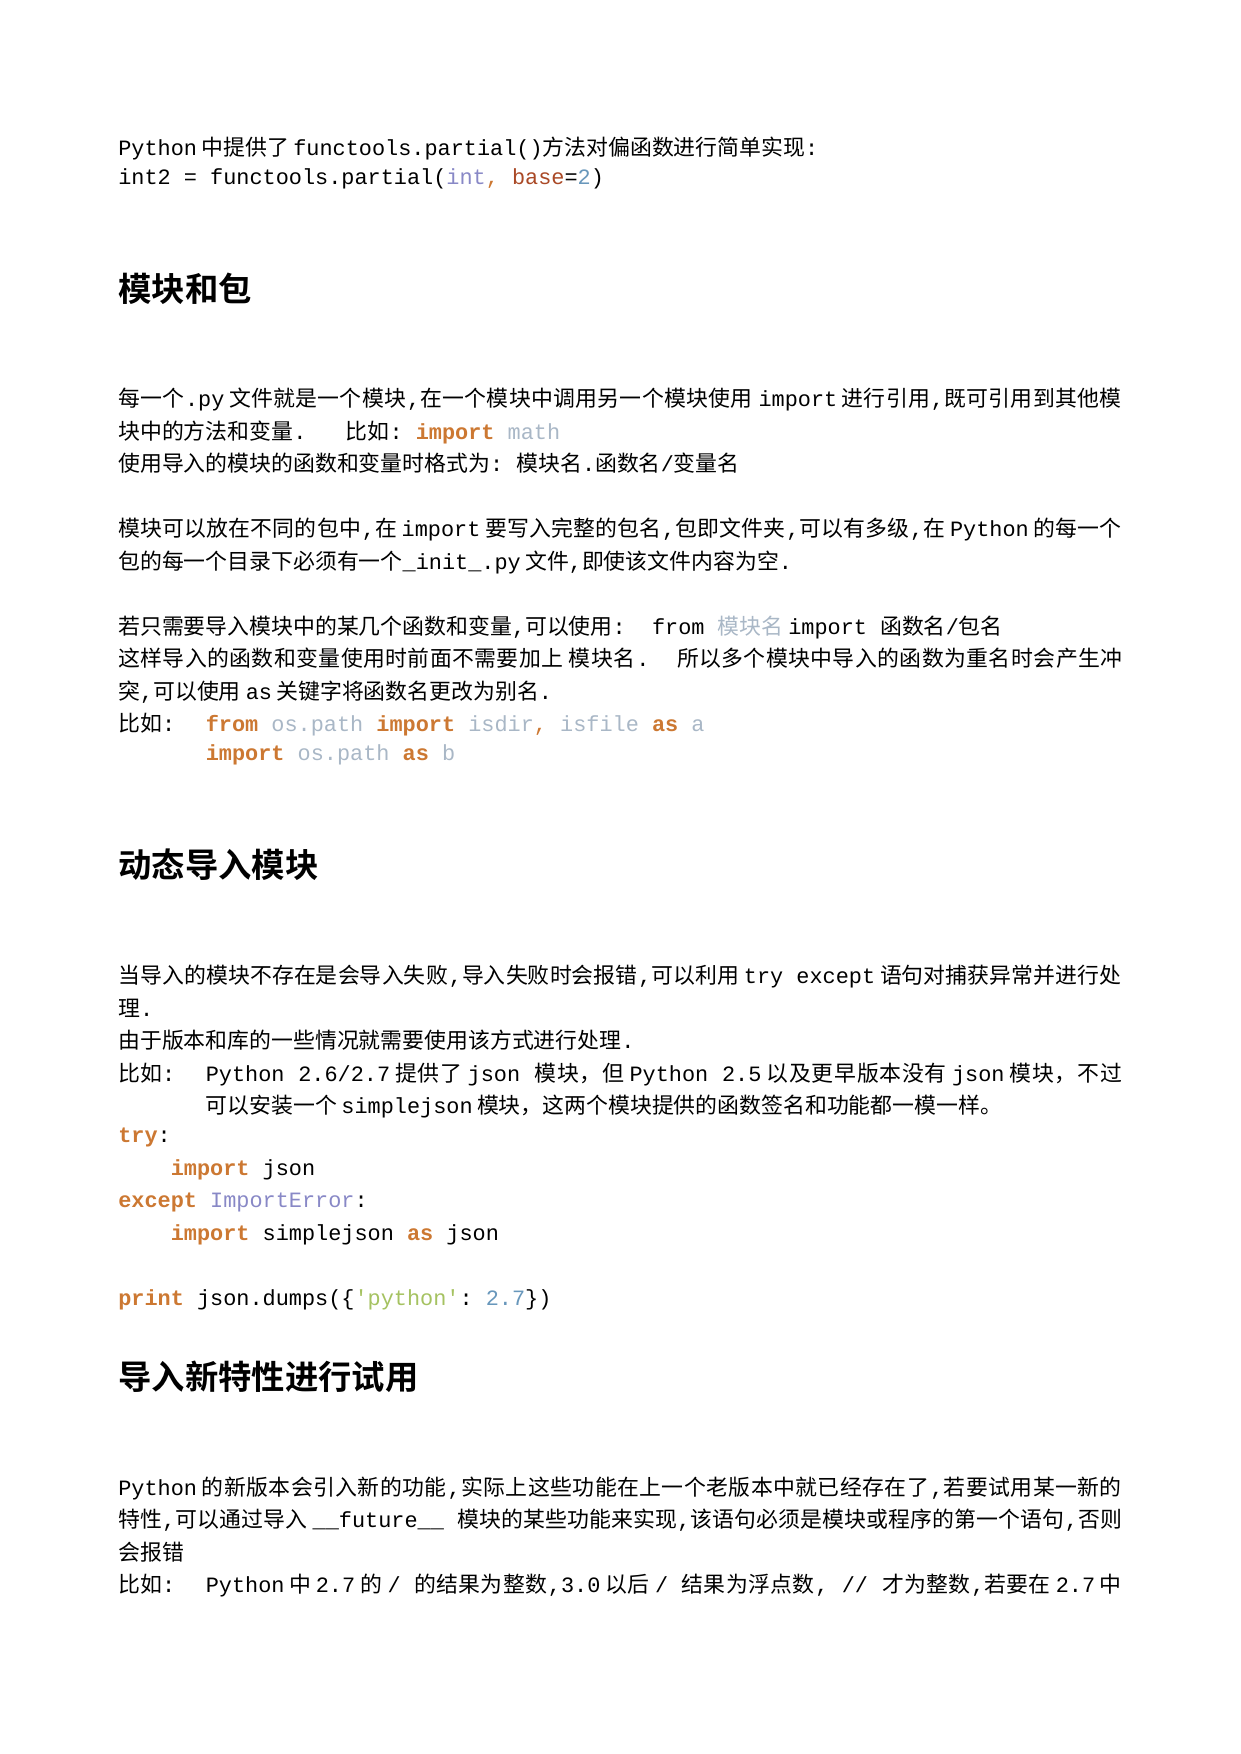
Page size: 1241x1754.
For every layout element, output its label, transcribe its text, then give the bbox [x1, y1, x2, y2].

text import os.path as b [118, 739, 1122, 771]
text Python中提供了functools.partial()方法对偏函数进行简单实现: [118, 129, 1122, 162]
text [118, 1567, 1122, 1600]
text 比如: Python 2.6/2.7提供了json 模块，但Python 2.5以及更早版本没有json模块，不过可以安装一个simplejson模块，这两个模块提供的函数签名和功能都一模一样。 [118, 1056, 1122, 1121]
text 每一个.py文件就是一个模块,在一个模块中调用另一个模块使用import进行引用,既可引用到其他模块中的方法和变量. 比如: import math [118, 381, 1122, 446]
text 这样导入的函数和变量使用时前面不需要加上 模块名. 所以多个模块中导入的函数为重名时会产生冲突,可以使用 as关键字将函数名更改为别名. [118, 641, 1122, 706]
text 当导入的模块不存在是会导入失败,导入失败时会报错,可以利用try except语句对捕获异常并进行处理. [118, 958, 1122, 1023]
text int2 = functools.partial(int, base=2) [118, 162, 1122, 194]
text 比如: from os.path import isdir, isfile as a [118, 706, 1122, 739]
text 模块可以放在不同的包中,在import要写入完整的包名,包即文件夹,可以有多级,在Python的每一个包的每一个目录下必须有一个_init_.py文件,即使该文件内容为空. [118, 511, 1122, 576]
text 由于版本和库的一些情况就需要使用该方式进行处理. [118, 1023, 1122, 1056]
text Python的新版本会引入新的功能,实际上这些功能在上一个老版本中就已经存在了,若要试用某一新的特性,可以通过导入 __future__ 模块的某些功能来实现,该语句必须是模块或程序的第一个语句,否则会报错 [118, 1470, 1122, 1567]
text try: import json except ImportError: import simplejson as json print json.dumps({'python': 2.7}) [118, 1121, 1122, 1316]
text 若只需要导入模块中的某几个函数和变量,可以使用: from 模块名 import 函数名/包名 [118, 609, 1122, 641]
text 使用导入的模块的函数和变量时格式为: 模块名.函数名/变量名 [118, 446, 1122, 479]
subtitle 动态导入模块 [118, 831, 1122, 896]
subtitle 导入新特性进行试用 [118, 1343, 1122, 1408]
subtitle 模块和包 [118, 254, 1122, 319]
